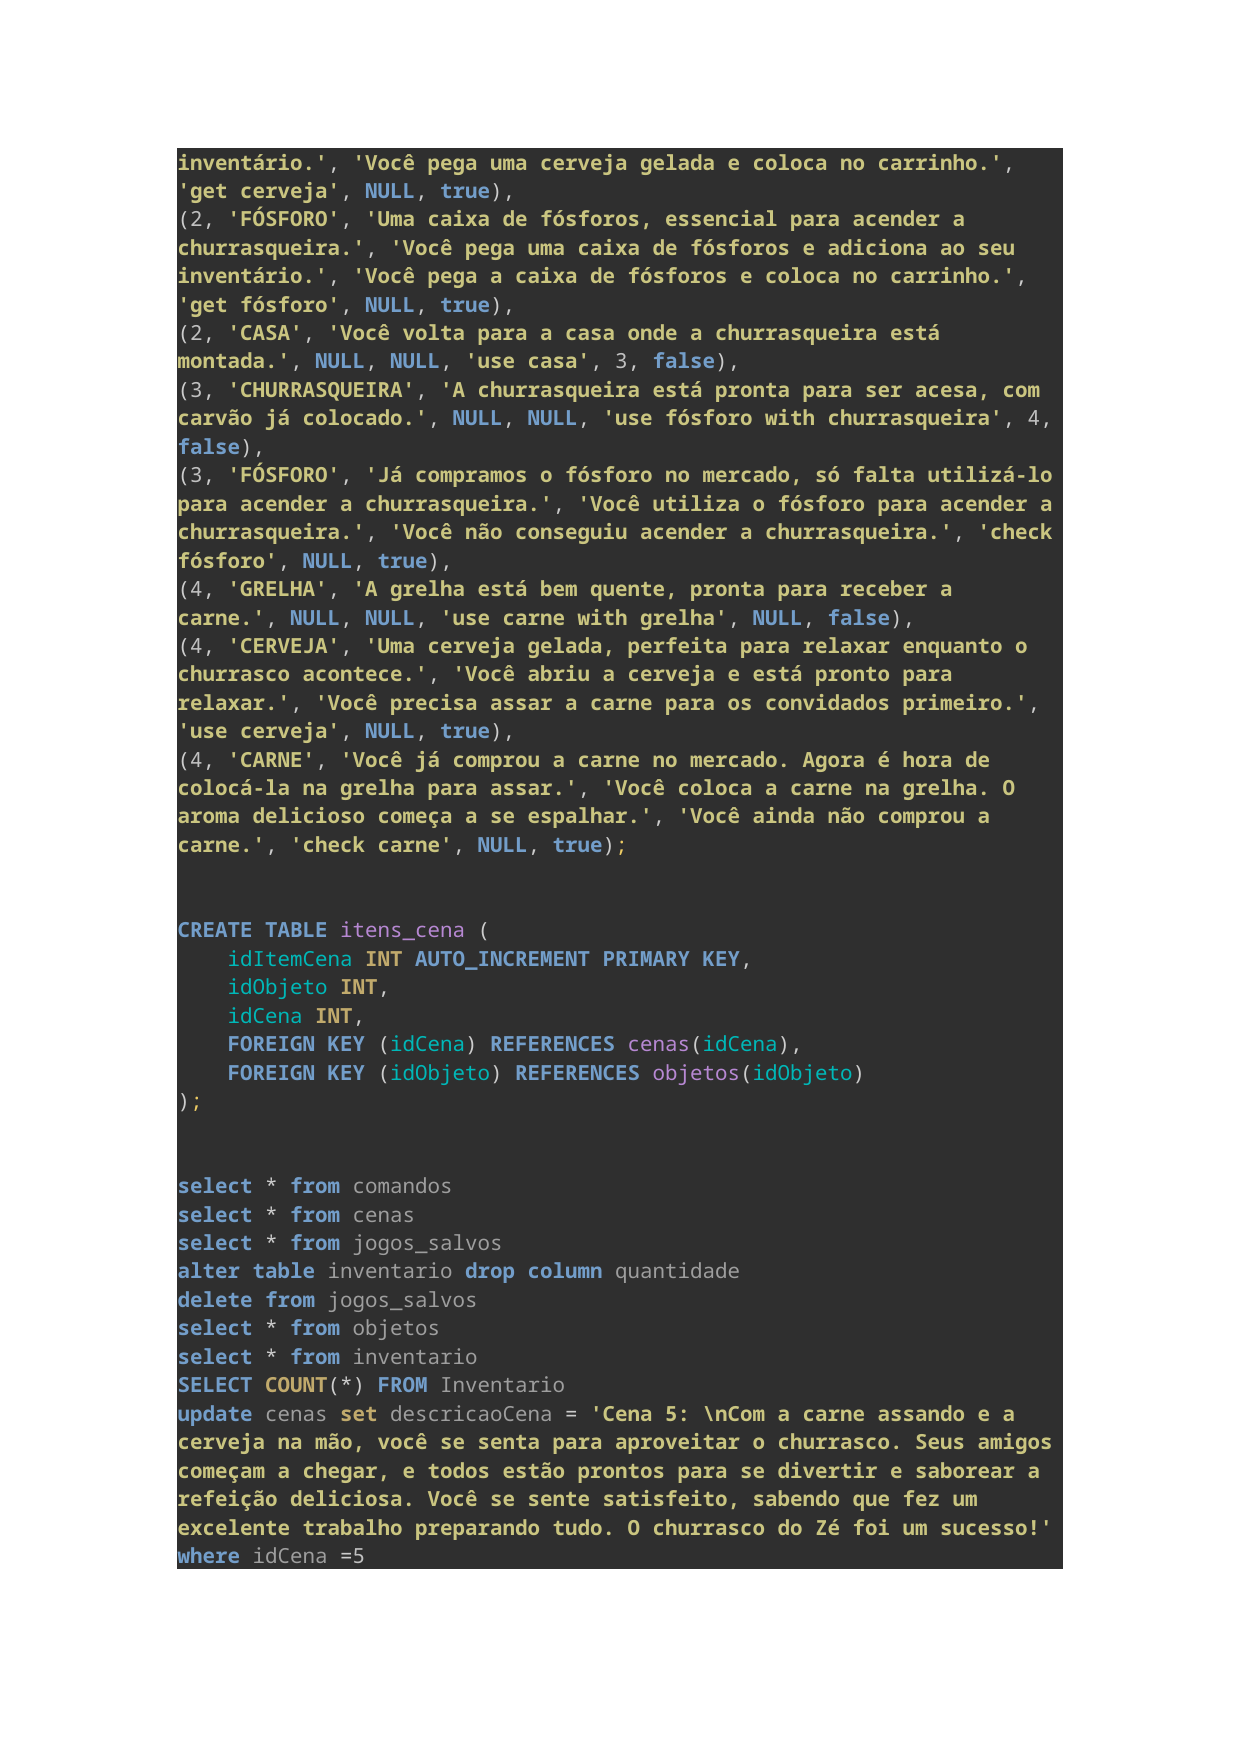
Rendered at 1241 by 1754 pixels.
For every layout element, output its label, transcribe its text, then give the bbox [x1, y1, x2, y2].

text alter table inventario drop column quantidade [177, 1257, 1063, 1285]
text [177, 148, 1063, 204]
text SELECT COUNT(*) FROM Inventario [177, 1370, 1063, 1399]
text FOREIGN KEY (idCena) REFERENCES cenas(idCena), [177, 1029, 1063, 1058]
text idObjeto INT, [177, 972, 1063, 1001]
text update cenas set descricaoCena = 'Cena 5: \nCom a carne assando e a cerveja na mão, você se senta para aproveitar o churrasco. Seus amigos começam a chegar, e todos estão prontos para se divertir e saborear a refeição deliciosa. Você se sente satisfeito, sabendo que fez um excelente trabalho preparando tudo. O churrasco do Zé foi um sucesso!' where idCena =5 [177, 1399, 1063, 1569]
text (3, 'FÓSFORO', 'Já compramos o fósforo no mercado, só falta utilizá-lo para acender a churrasqueira.', 'Você utiliza o fósforo para acender a churrasqueira.', 'Você não conseguiu acender a churrasqueira.', 'check fósforo', NULL, true), [177, 460, 1063, 574]
text select * from comandos [177, 1171, 1063, 1200]
text (2, 'FÓSFORO', 'Uma caixa de fósforos, essencial para acender a churrasqueira.', 'Você pega uma caixa de fósforos e adiciona ao seu inventário.', 'Você pega a caixa de fósforos e coloca no carrinho.', 'get fósforo', NULL, true), [177, 204, 1063, 318]
text ); [177, 1086, 1063, 1114]
text select * from inventario [177, 1342, 1063, 1370]
text (3, 'CHURRASQUEIRA', 'A churrasqueira está pronta para ser acesa, com carvão já colocado.', NULL, NULL, 'use fósforo with churrasqueira', 4, false), [177, 375, 1063, 460]
text idItemCena INT AUTO_INCREMENT PRIMARY KEY, [177, 944, 1063, 972]
text (4, 'CARNE', 'Você já comprou a carne no mercado. Agora é hora de colocá-la na grelha para assar.', 'Você coloca a carne na grelha. O aroma delicioso começa a se espalhar.', 'Você ainda não comprou a carne.', 'check carne', NULL, true); [177, 745, 1063, 858]
text select * from jogos_salvos [177, 1228, 1063, 1257]
text (2, 'CASA', 'Você volta para a casa onde a churrasqueira está montada.', NULL, NULL, 'use casa', 3, false), [177, 318, 1063, 375]
text select * from cenas [177, 1200, 1063, 1228]
text (4, 'CERVEJA', 'Uma cerveja gelada, perfeita para relaxar enquanto o churrasco acontece.', 'Você abriu a cerveja e está pronto para relaxar.', 'Você precisa assar a carne para os convidados primeiro.', 'use cerveja', NULL, true), [177, 631, 1063, 745]
text (4, 'GRELHA', 'A grelha está bem quente, pronta para receber a carne.', NULL, NULL, 'use carne with grelha', NULL, false), [177, 574, 1063, 631]
text CREATE TABLE itens_cena ( [177, 915, 1063, 944]
text select * from objetos [177, 1313, 1063, 1342]
text delete from jogos_salvos [177, 1285, 1063, 1313]
text FOREIGN KEY (idObjeto) REFERENCES objetos(idObjeto) [177, 1058, 1063, 1086]
text idCena INT, [177, 1001, 1063, 1029]
